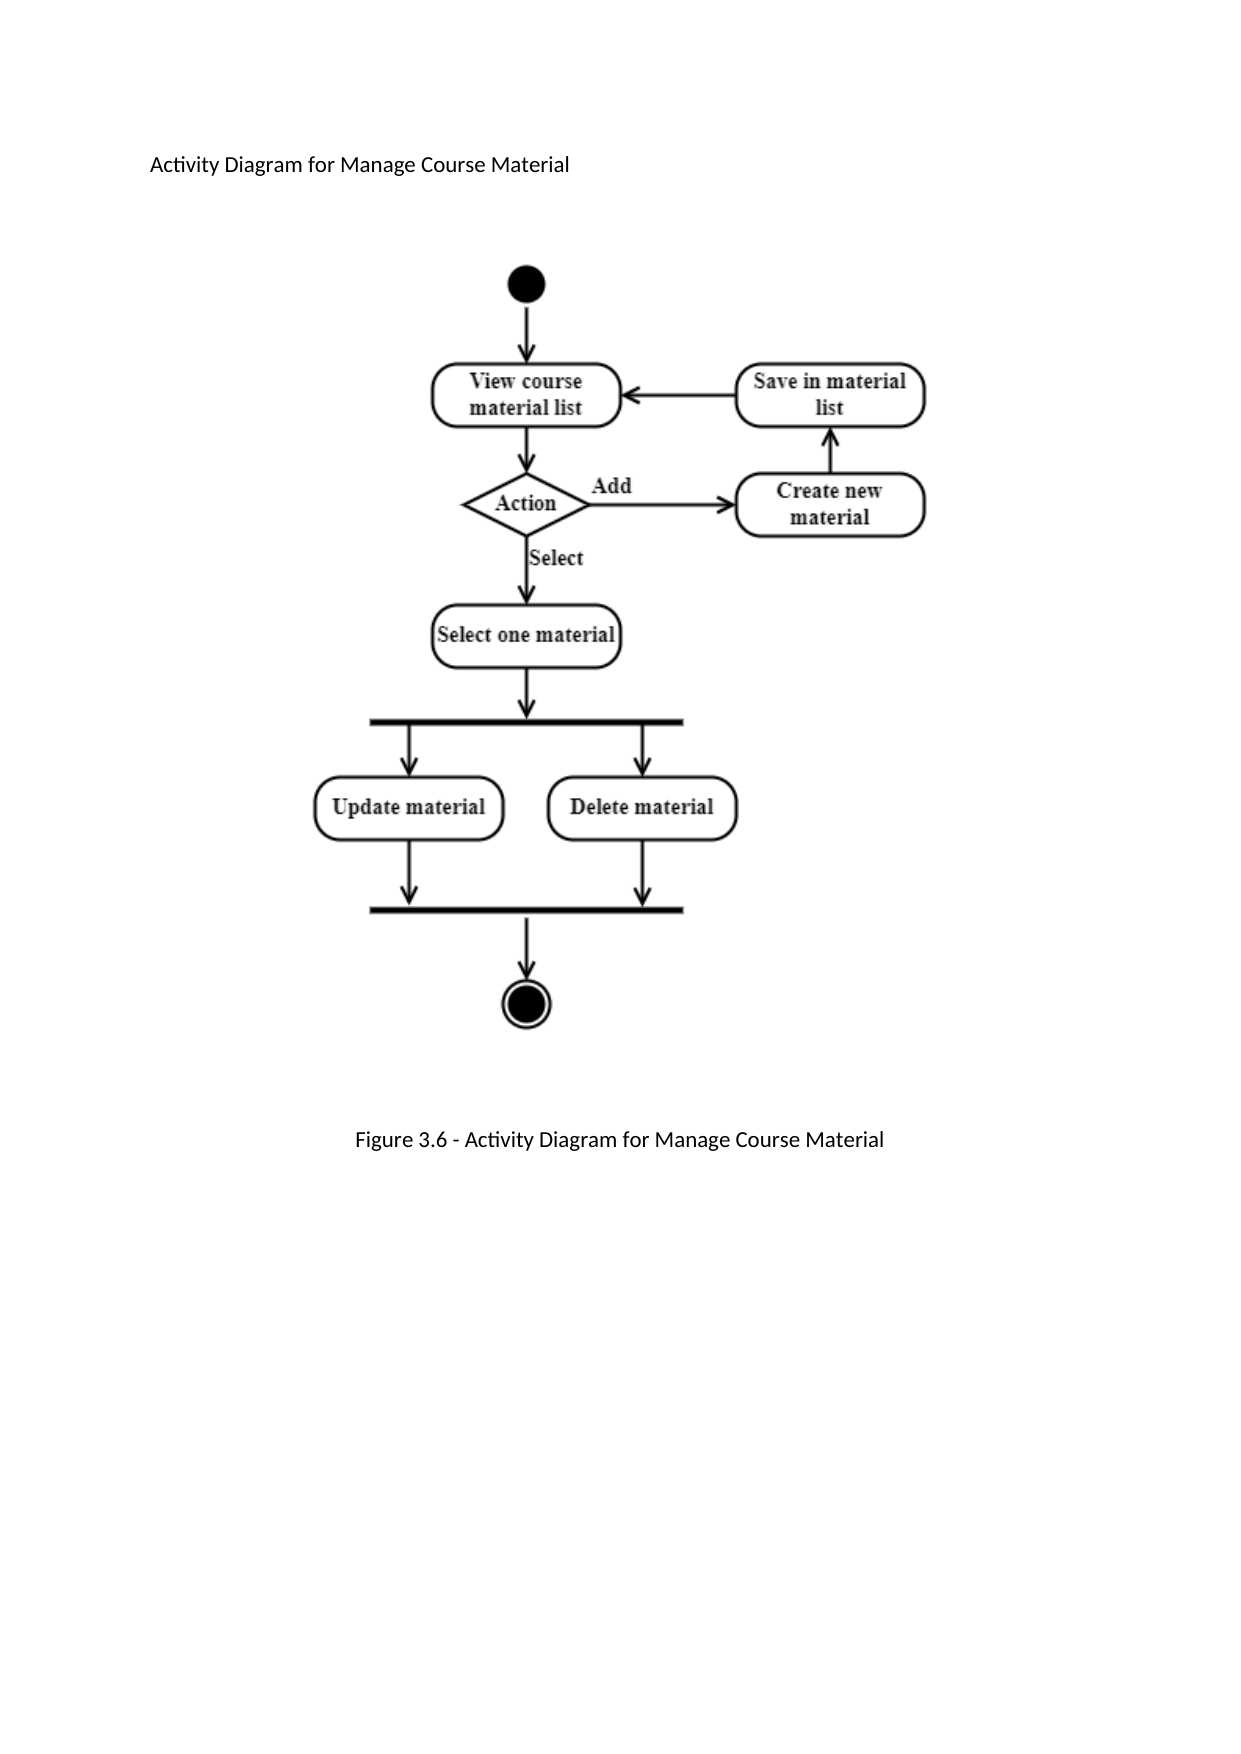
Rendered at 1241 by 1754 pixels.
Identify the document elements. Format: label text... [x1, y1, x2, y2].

text Activity Diagram for Manage Course Material [150, 150, 1090, 178]
picture [227, 196, 1013, 1107]
text Figure 3.6 - Activity Diagram for Manage Course Material [150, 1125, 1090, 1153]
